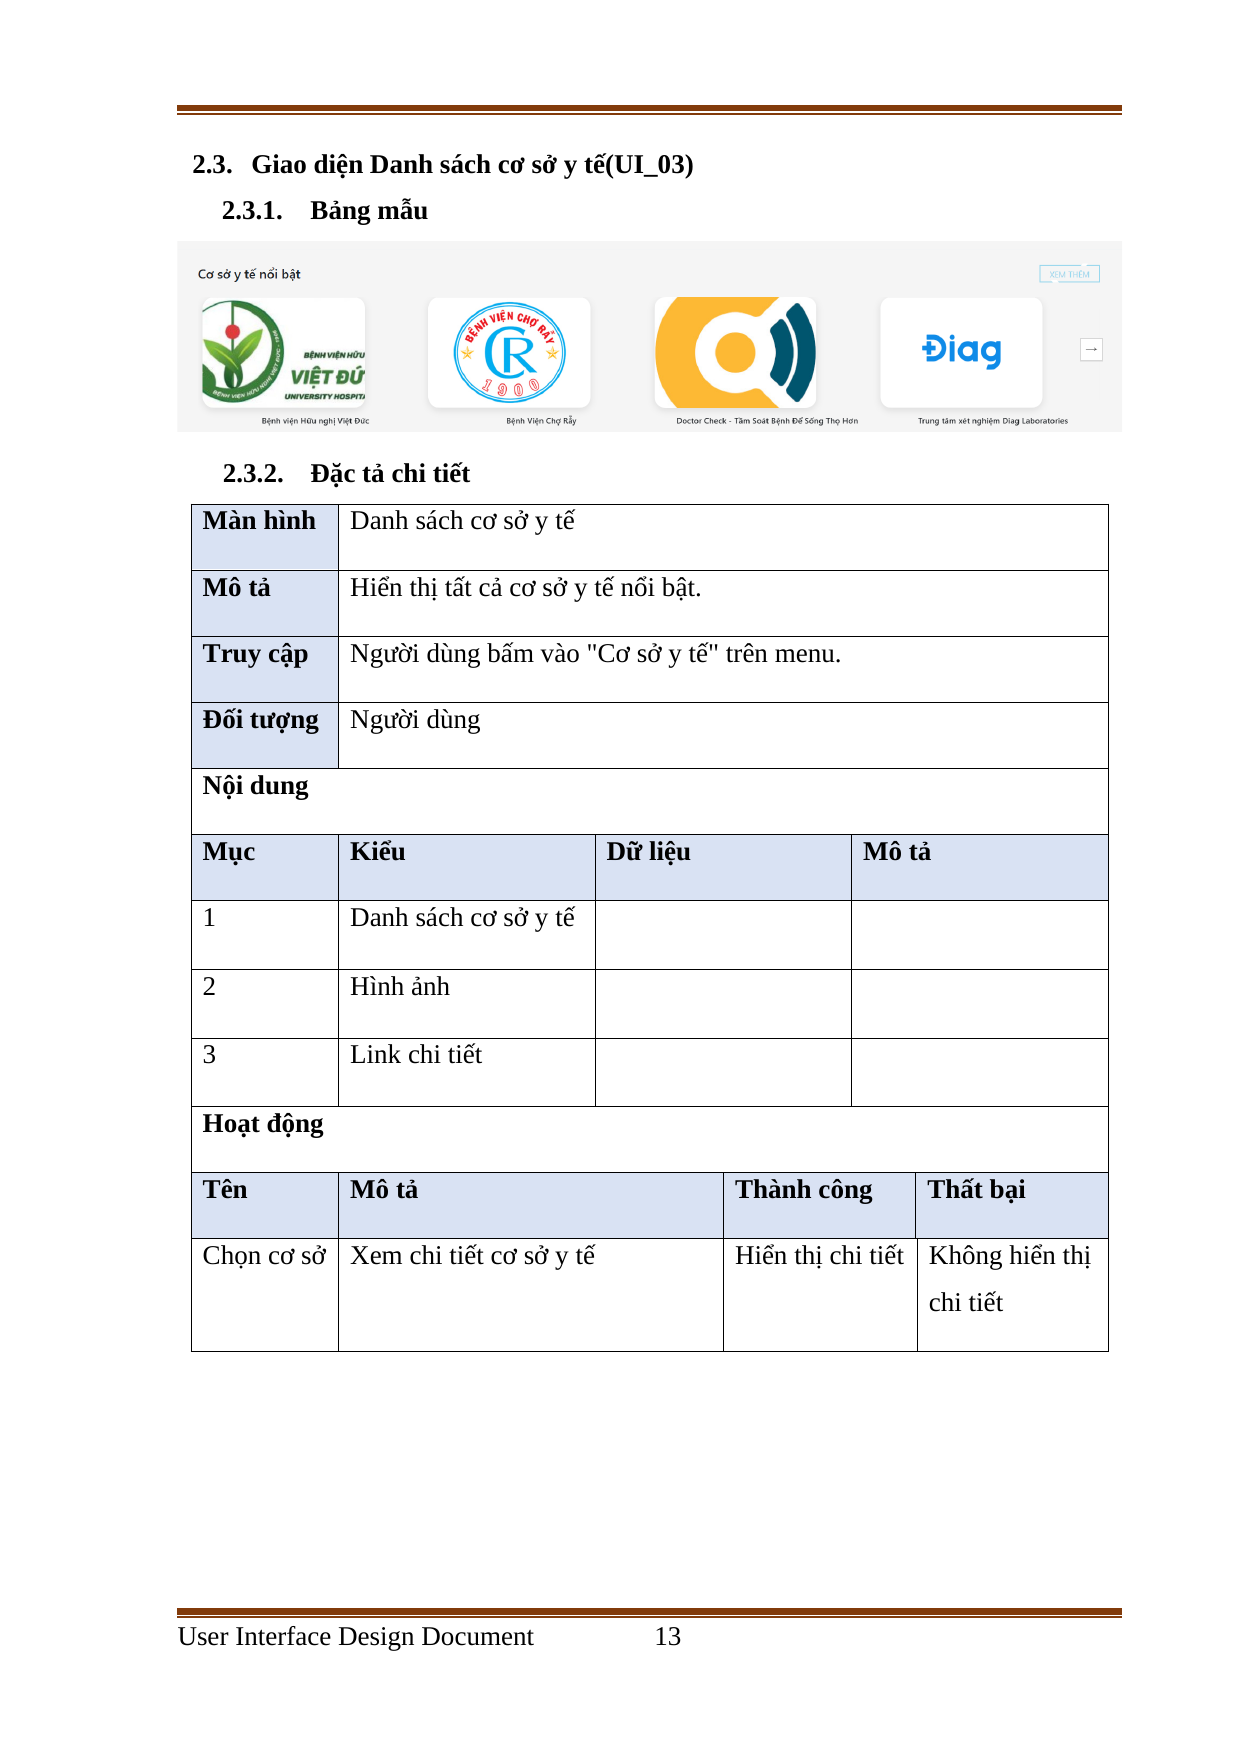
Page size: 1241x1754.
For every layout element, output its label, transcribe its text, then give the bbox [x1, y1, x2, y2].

table_cell 2 [192, 970, 338, 1037]
list Giao diện Danh sách cơ sở y tế(UI_03) [192, 148, 1122, 179]
table_cell Chọn cơ sở [192, 1239, 338, 1351]
table_cell Thất bại [916, 1173, 1108, 1238]
table_cell [596, 970, 851, 1037]
table_cell [596, 1039, 851, 1106]
table_cell Danh sách cơ sở y tế [339, 901, 595, 969]
table_cell Mục [192, 835, 338, 900]
table_cell Mô tả [339, 1173, 723, 1238]
table_cell Hình ảnh [339, 970, 595, 1037]
table_cell Link chi tiết [339, 1039, 595, 1106]
table_cell Không hiển thị chi tiết [918, 1239, 1108, 1351]
list Bảng mẫu [222, 194, 1122, 226]
table_cell Hiển thị chi tiết [724, 1239, 917, 1351]
table_cell [852, 901, 1108, 969]
table_header Danh sách cơ sở y tế [339, 505, 1108, 569]
table_cell Thành công [724, 1173, 915, 1238]
picture [177, 241, 1123, 432]
table_cell 3 [192, 1039, 338, 1106]
table_cell [596, 901, 851, 969]
table_cell Truy cập [192, 637, 338, 702]
table_cell Hiển thị tất cả cơ sở y tế nổi bật. [339, 571, 1108, 636]
table_header Màn hình [192, 505, 338, 569]
table_cell Người dùng [339, 703, 1108, 768]
table_cell Mô tả [192, 571, 338, 636]
table_cell Đối tượng [192, 703, 338, 768]
table_cell Mô tả [852, 835, 1108, 900]
table_cell [852, 1039, 1108, 1106]
table_cell [852, 970, 1108, 1037]
table_cell Kiểu [339, 835, 595, 900]
table_cell Hoạt động [192, 1107, 1108, 1172]
table_cell Nội dung [192, 769, 1108, 834]
list Đặc tả chi tiết [223, 457, 1122, 488]
table_cell Người dùng bấm vào "Cơ sở y tế" trên menu. [339, 637, 1108, 702]
table_cell Dữ liệu [596, 835, 851, 900]
table_cell Tên [192, 1173, 338, 1238]
table_cell 1 [192, 901, 338, 969]
table_cell Xem chi tiết cơ sở y tế [339, 1239, 723, 1351]
